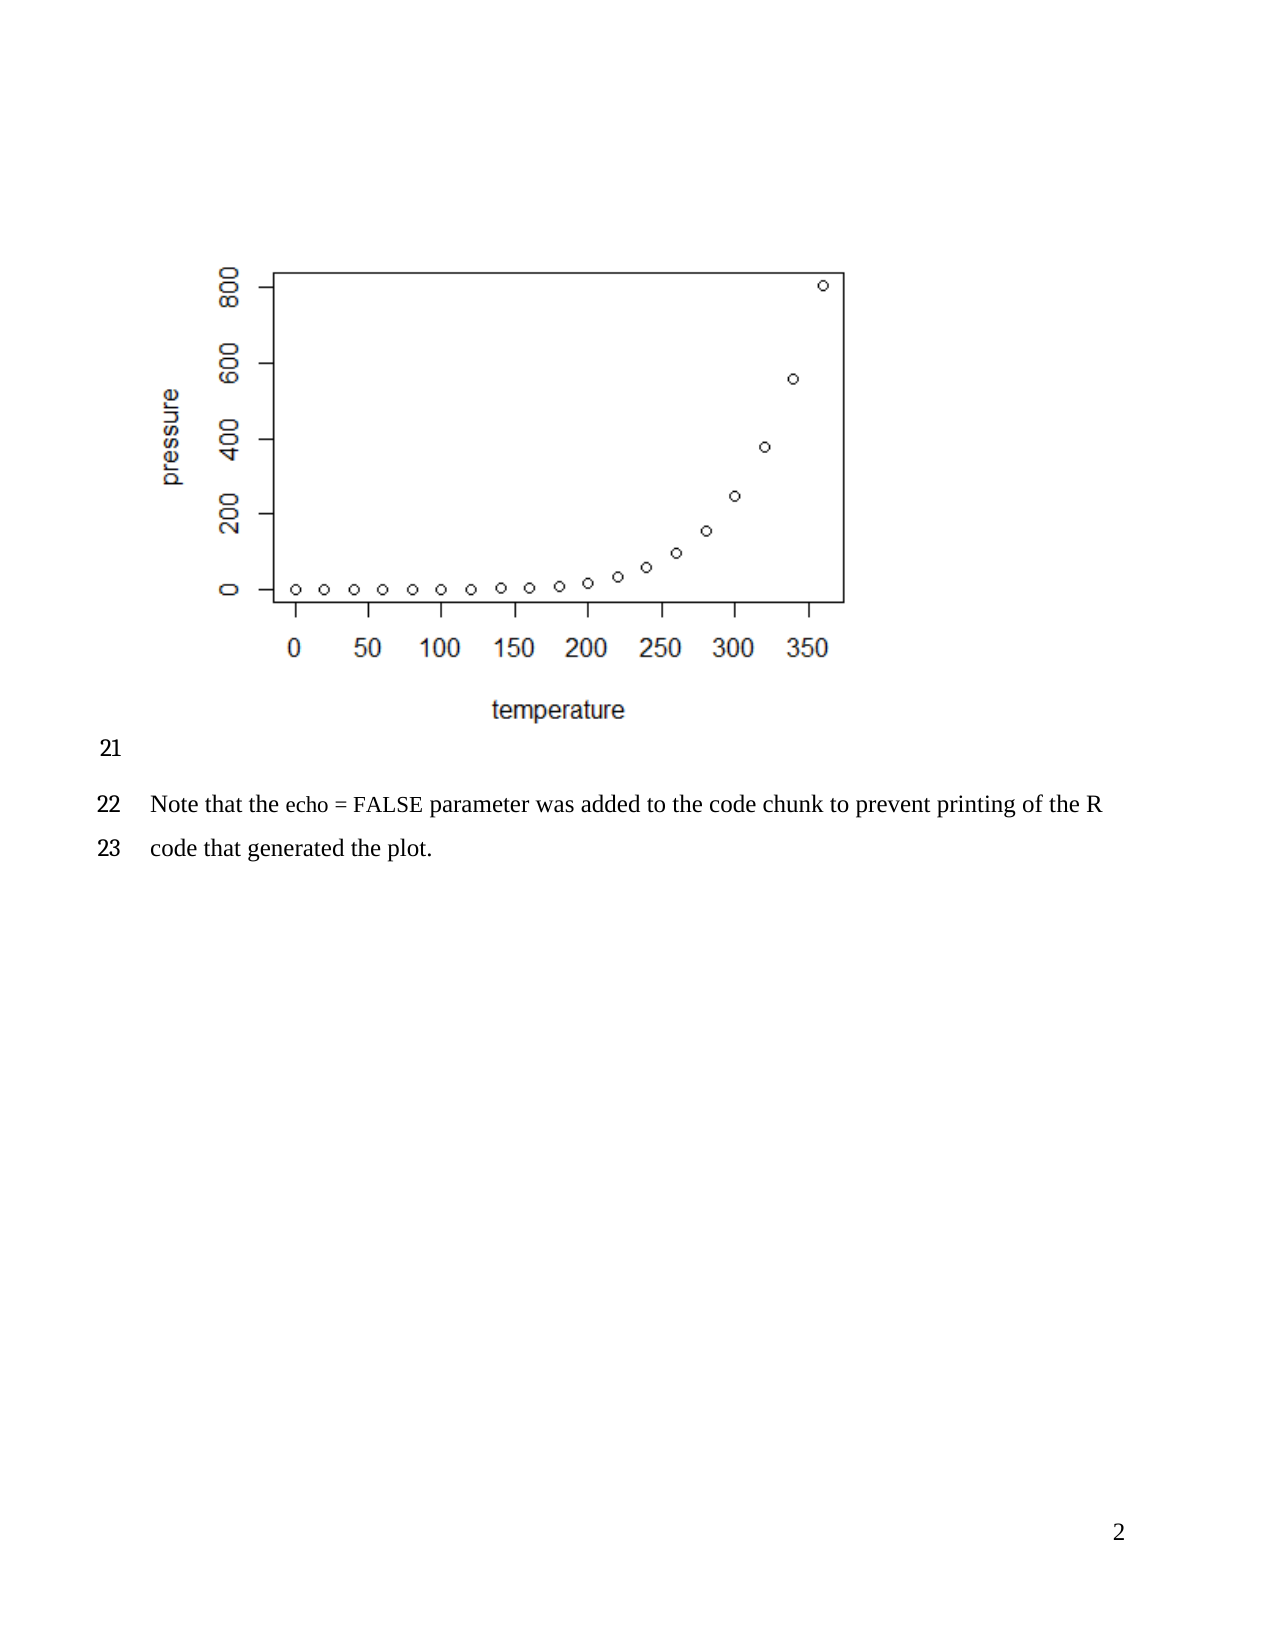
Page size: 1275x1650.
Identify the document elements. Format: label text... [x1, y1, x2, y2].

picture [150, 150, 908, 757]
text Note that the echo = FALSE parameter was added to the code chunk to prevent printing of the R code that generated the plot. [150, 789, 1125, 861]
